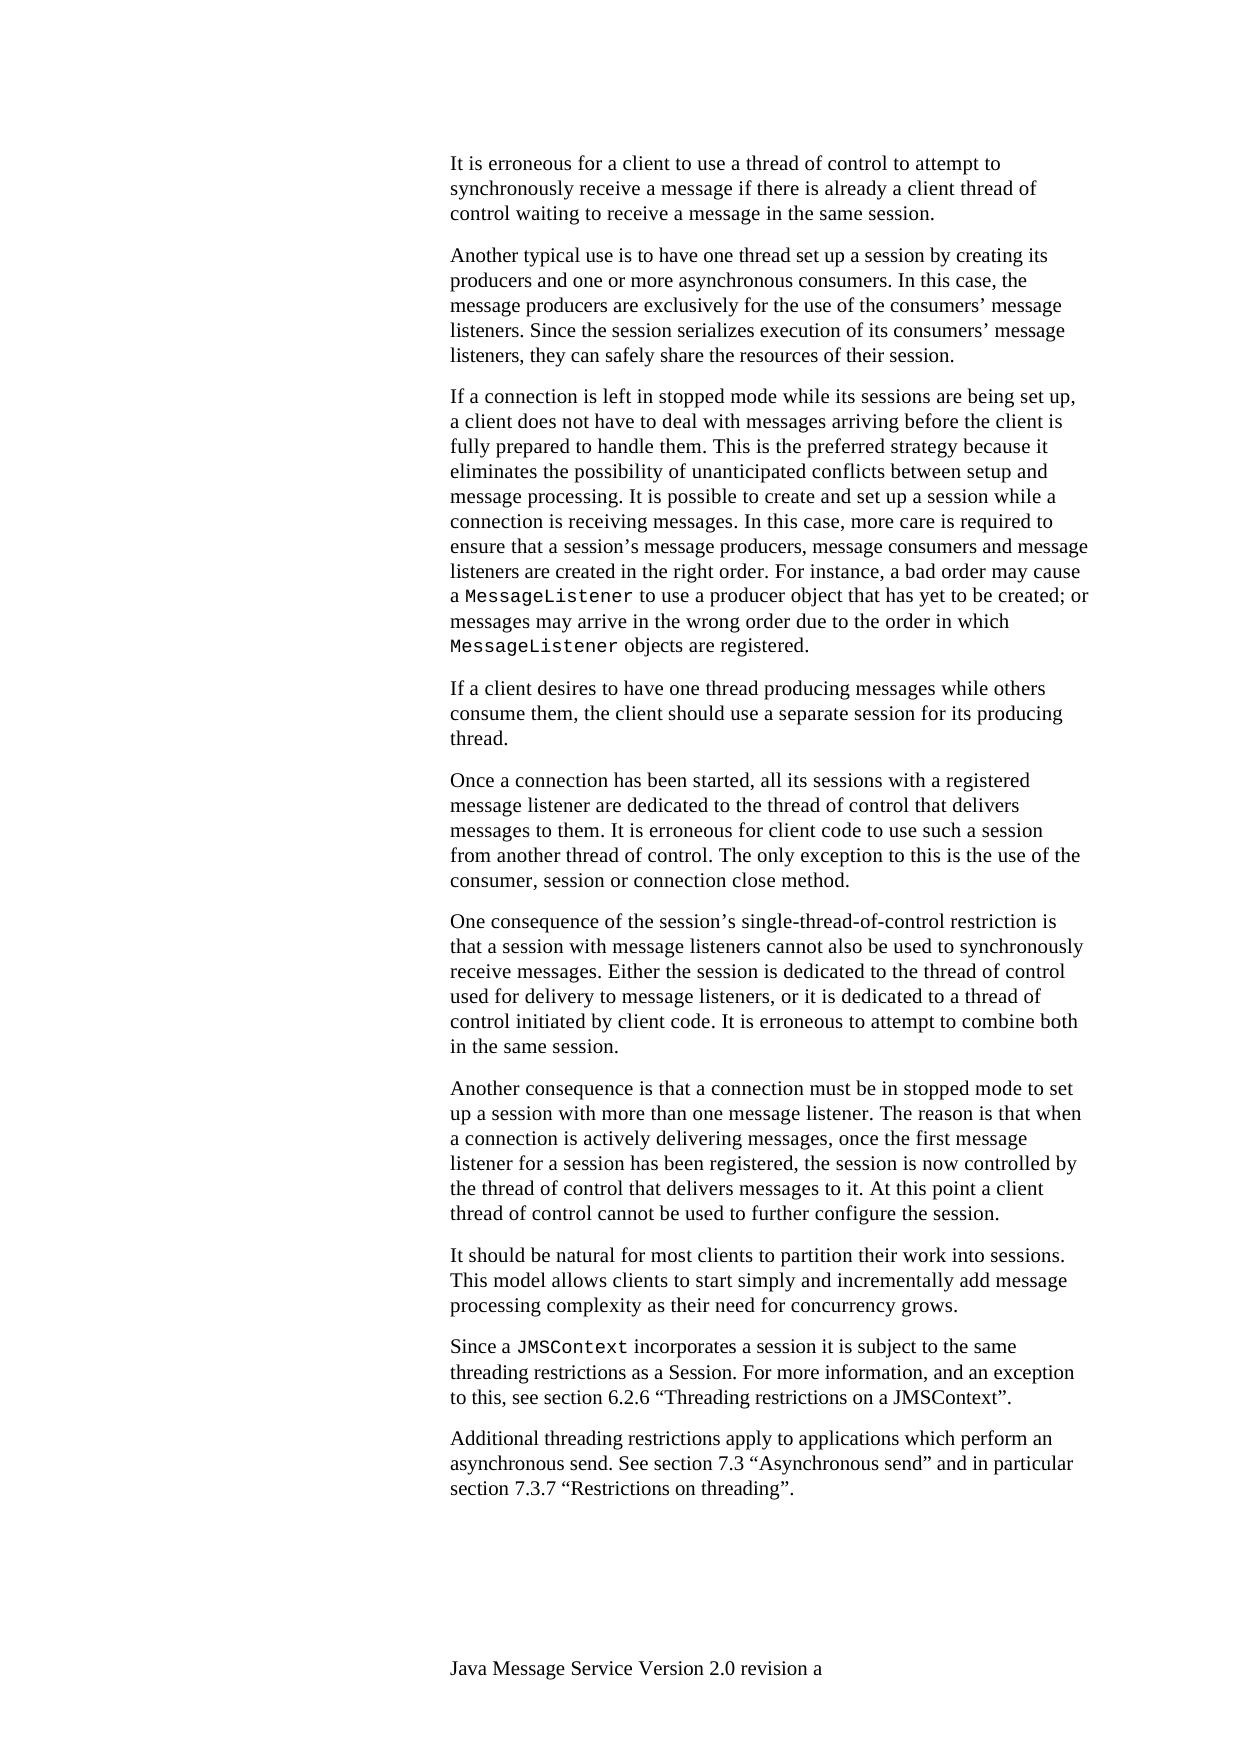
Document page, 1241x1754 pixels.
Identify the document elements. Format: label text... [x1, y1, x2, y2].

text It is erroneous for a client to use a thread of control to attempt to synchronously receive a message if there is already a client thread of control waiting to receive a message in the same session. [450, 150, 1090, 225]
text If a connection is left in stopped mode while its sessions are being set up, a client does not have to deal with messages arriving before the client is fully prepared to handle them. This is the preferred strategy because it eliminates the possibility of unanticipated conflicts between setup and message processing. It is possible to create and set up a session while a connection is receiving messages. In this case, more care is required to ensure that a session’s message producers, message consumers and message listeners are created in the right order. For instance, a bad order may cause a MessageListener to use a producer object that has yet to be created; or messages may arrive in the wrong order due to the order in which MessageListener objects are registered. [450, 383, 1090, 658]
text If a client desires to have one thread producing messages while others consume them, the client should use a separate session for its producing thread. [450, 675, 1090, 750]
text Once a connection has been started, all its sessions with a registered message listener are dedicated to the thread of control that delivers messages to them. It is erroneous for client code to use such a session from another thread of control. The only exception to this is the use of the consumer, session or connection close method. [450, 767, 1090, 892]
text Additional threading restrictions apply to applications which perform an asynchronous send. See section 7.3 “Asynchronous send” and in particular section 7.3.7 “Restrictions on threading”. [450, 1425, 1090, 1500]
text One consequence of the session’s single-thread-of-control restriction is that a session with message listeners cannot also be used to synchronously receive messages. Either the session is dedicated to the thread of control used for delivery to message listeners, or it is dedicated to a thread of control initiated by client code. It is erroneous to attempt to combine both in the same session. [450, 908, 1090, 1058]
text Another typical use is to have one thread set up a session by creating its producers and one or more asynchronous consumers. In this case, the message producers are exclusively for the use of the consumers’ message listeners. Since the session serializes execution of its consumers’ message listeners, they can safely share the resources of their session. [450, 242, 1090, 367]
text Another consequence is that a connection must be in stopped mode to set up a session with more than one message listener. The reason is that when a connection is actively delivering messages, once the first message listener for a session has been registered, the session is now controlled by the thread of control that delivers messages to it. At this point a client thread of control cannot be used to further configure the session. [450, 1075, 1090, 1225]
